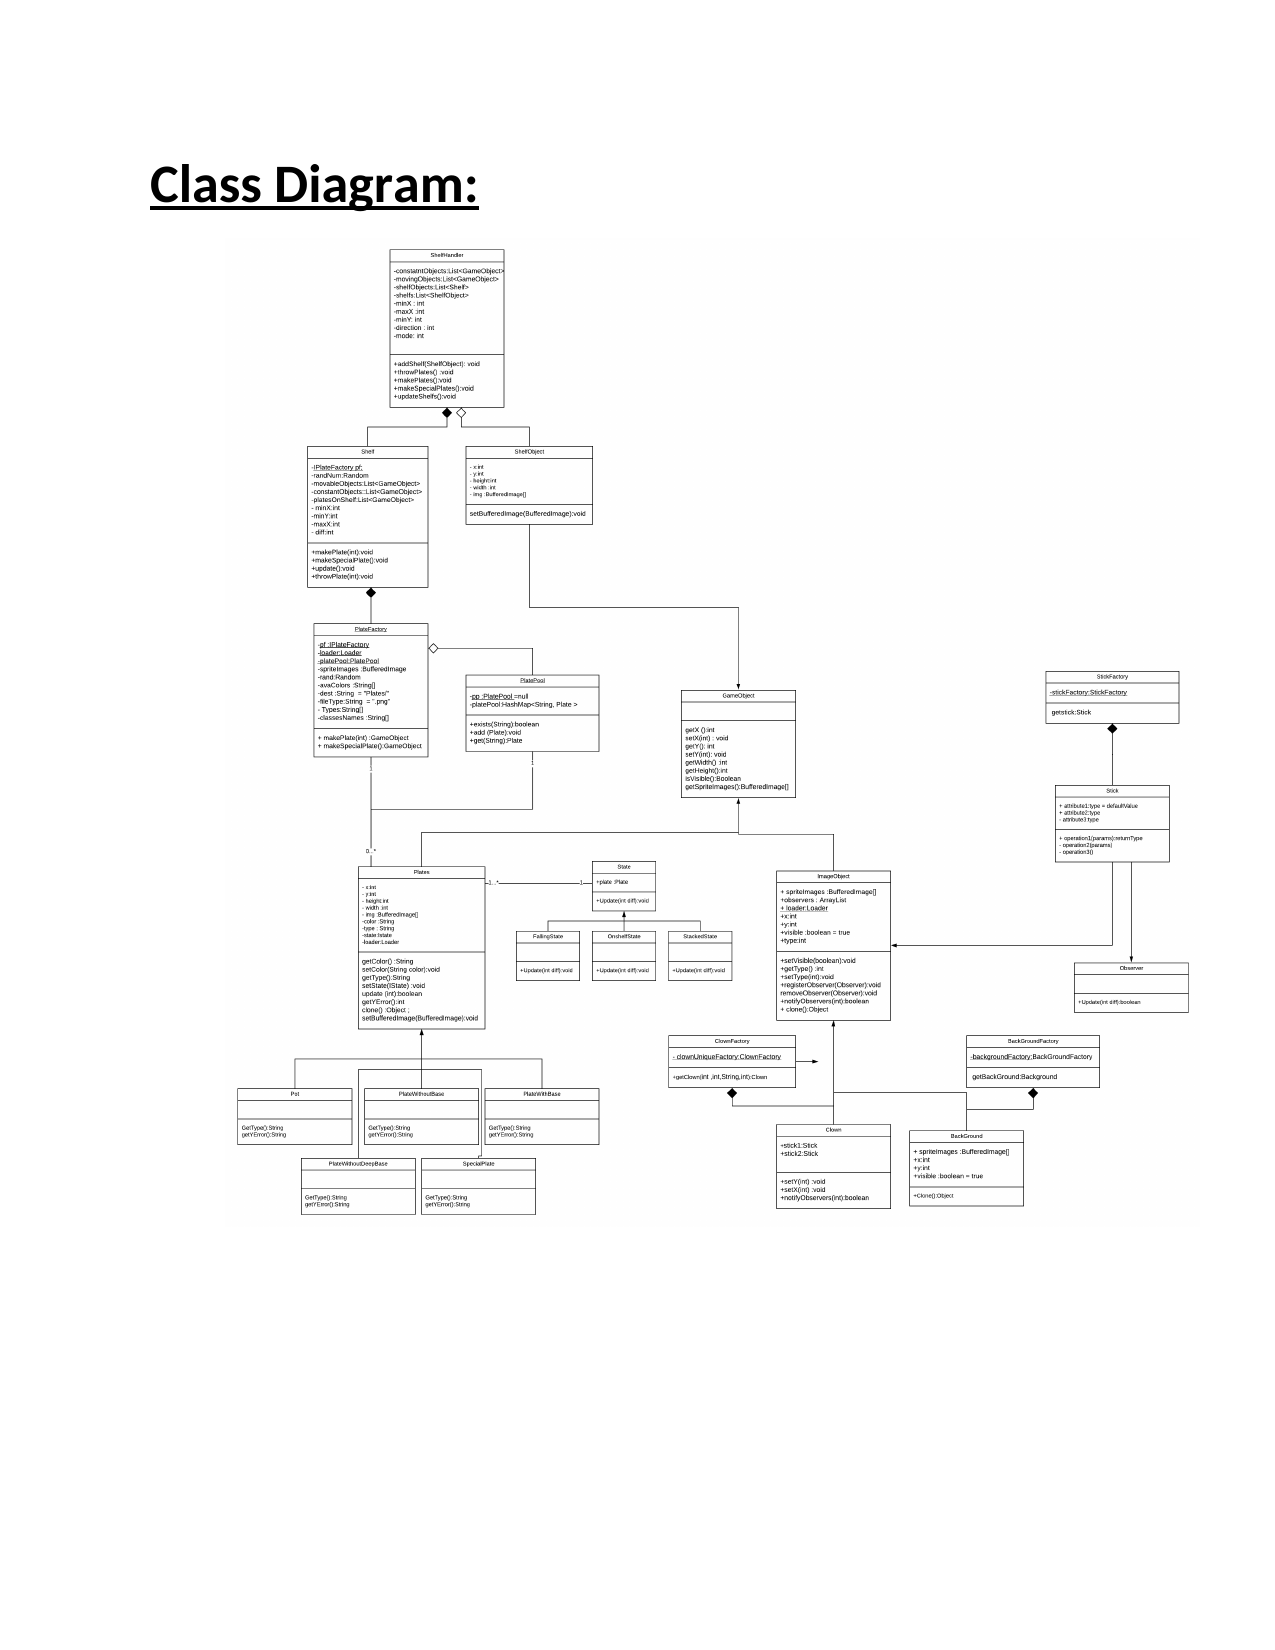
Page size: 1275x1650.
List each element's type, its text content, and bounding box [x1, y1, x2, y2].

text Class Diagram: [150, 150, 1125, 216]
picture [225, 238, 1200, 1227]
